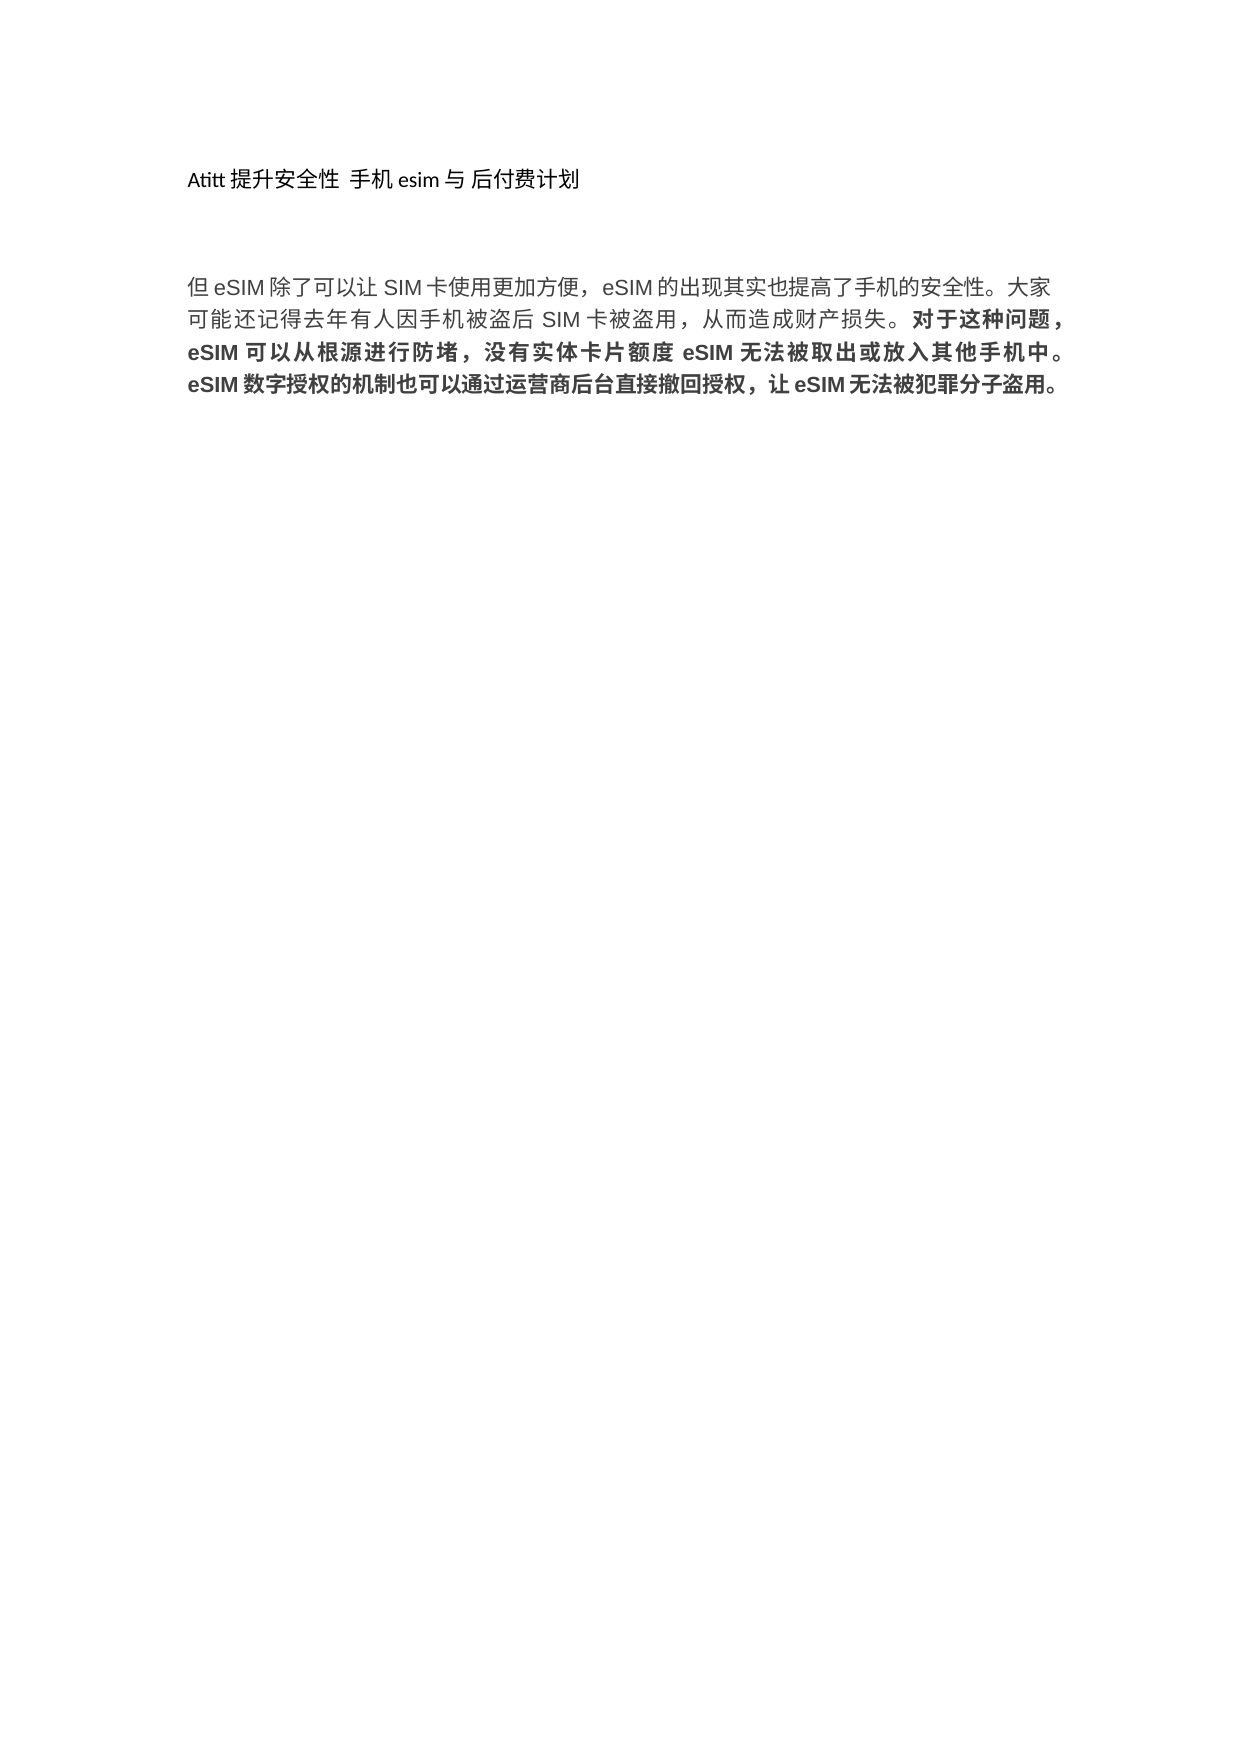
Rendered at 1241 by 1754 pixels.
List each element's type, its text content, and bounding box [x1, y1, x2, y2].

text 但eSIM除了可以让SIM卡使用更加方便，eSIM的出现其实也提高了手机的安全性。大家可能还记得去年有人因手机被盗后SIM卡被盗用，从而造成财产损失。对于这种问题，eSIM可以从根源进行防堵，没有实体卡片额度eSIM无法被取出或放入其他手机中。eSIM数字授权的机制也可以通过运营商后台直接撤回授权，让eSIM无法被犯罪分子盗用。 [187, 269, 1053, 399]
text Atitt 提升安全性 手机esim与 后付费计划 [187, 162, 1053, 194]
